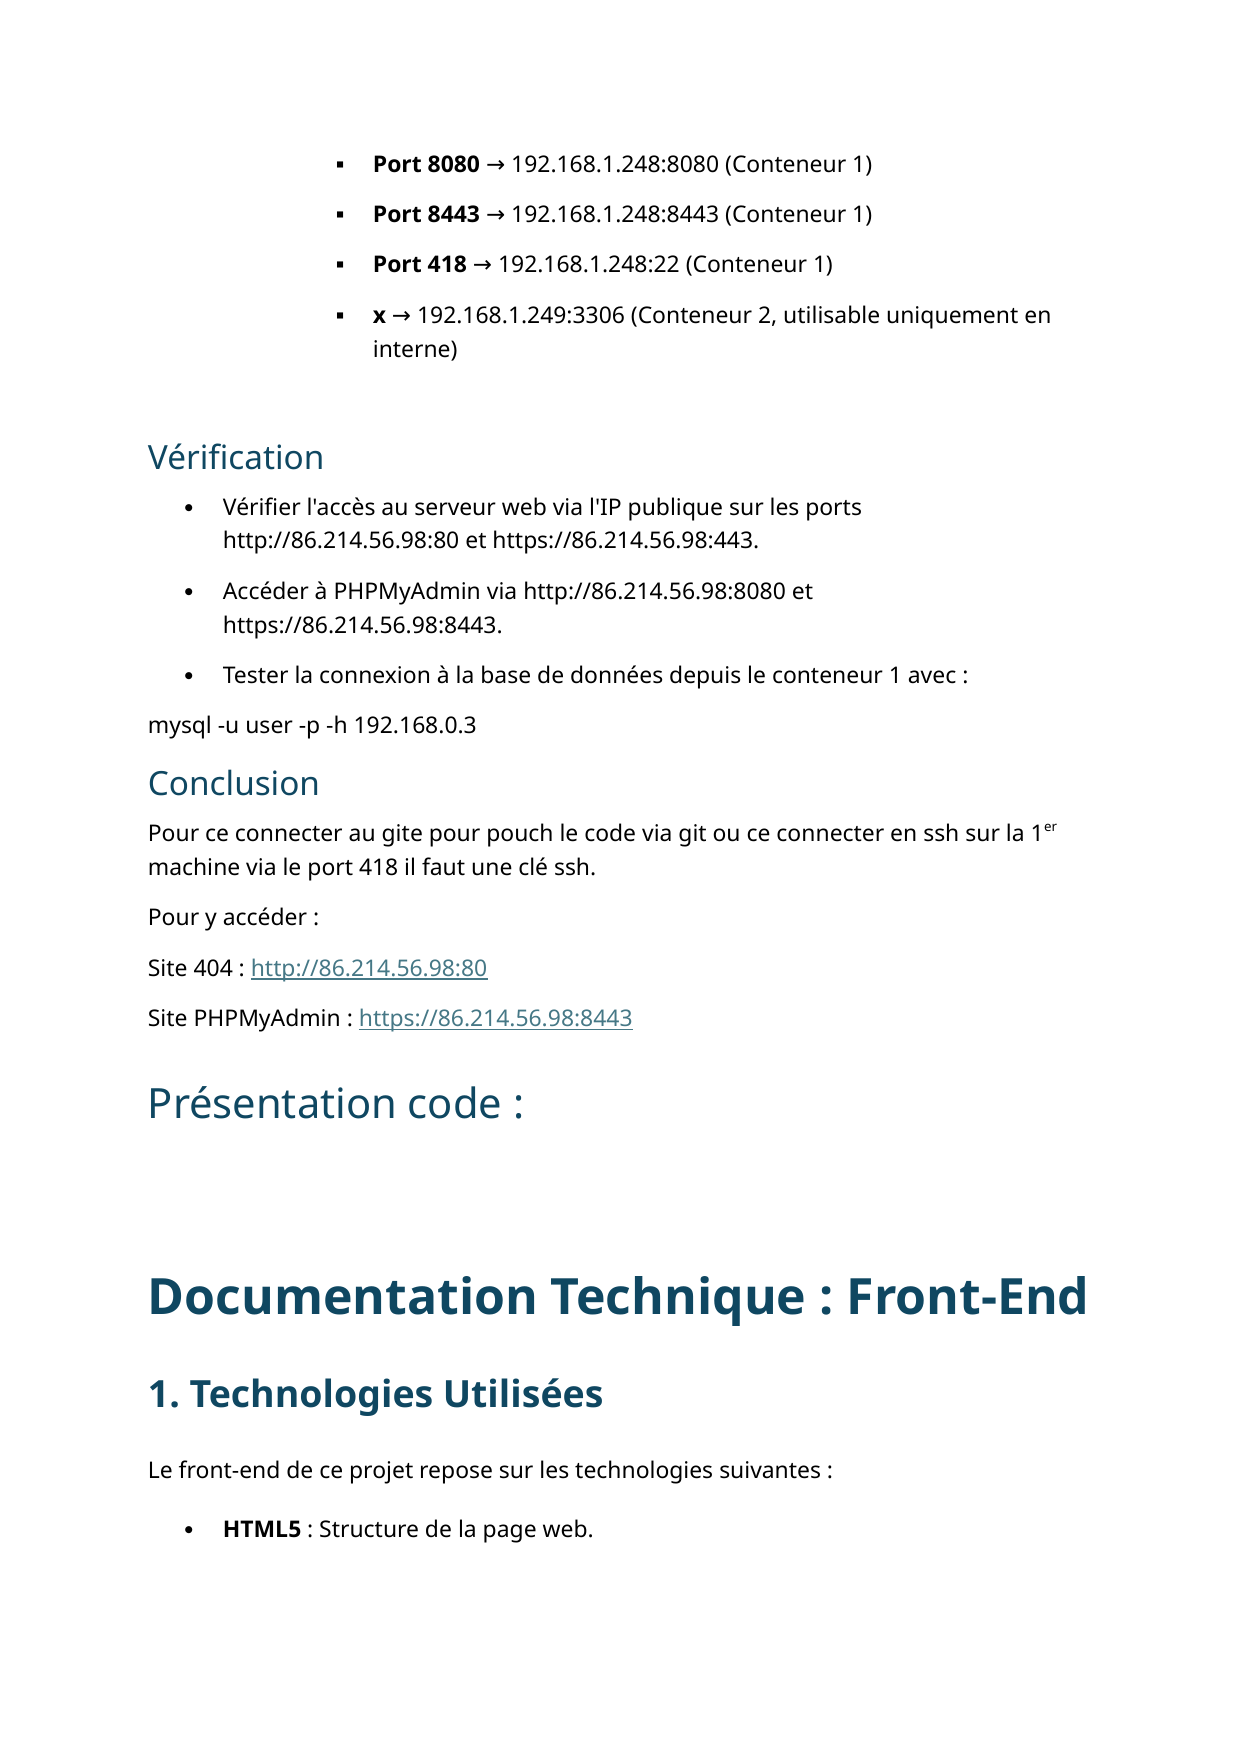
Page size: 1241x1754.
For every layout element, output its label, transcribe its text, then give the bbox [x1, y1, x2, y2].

subtitle Vérification [148, 433, 1093, 479]
subtitle Documentation Technique : Front-End [148, 1261, 1093, 1329]
text Site PHPMyAdmin : https://86.214.56.98:8443 [148, 1002, 1093, 1033]
list Accéder à PHPMyAdmin via http://86.214.56.98:8080 et https://86.214.56.98:8443. [185, 575, 1093, 640]
list Tester la connexion à la base de données depuis le conteneur 1 avec : [185, 659, 1093, 690]
text Pour ce connecter au gite pour pouch le code via git ou ce connecter en ssh sur la 1er machine via le port 418 il faut une clé ssh. [148, 817, 1093, 882]
list Port 8443 → 192.168.1.248:8443 (Conteneur 1) [335, 198, 1093, 229]
subtitle Conclusion [148, 760, 1093, 805]
list Port 418 → 192.168.1.248:22 (Conteneur 1) [335, 248, 1093, 280]
text Pour y accéder : [148, 901, 1093, 933]
text mysql -u user -p -h 192.168.0.3 [148, 709, 1093, 741]
subtitle 1. Technologies Utilisées [148, 1368, 1093, 1419]
text Site 404 : http://86.214.56.98:80 [148, 952, 1093, 983]
text Le front-end de ce projet repose sur les technologies suivantes : [148, 1454, 1093, 1485]
list Vérifier l'accès au serveur web via l'IP publique sur les ports http://86.214.56.98:80 et https://86.214.56.98:443. [185, 491, 1093, 556]
list HTML5 : Structure de la page web. [185, 1513, 1093, 1544]
list Port 8080 → 192.168.1.248:8080 (Conteneur 1) [335, 148, 1093, 179]
list x → 192.168.1.249:3306 (Conteneur 2, utilisable uniquement en interne) [335, 299, 1093, 364]
subtitle Présentation code : [148, 1073, 1093, 1130]
